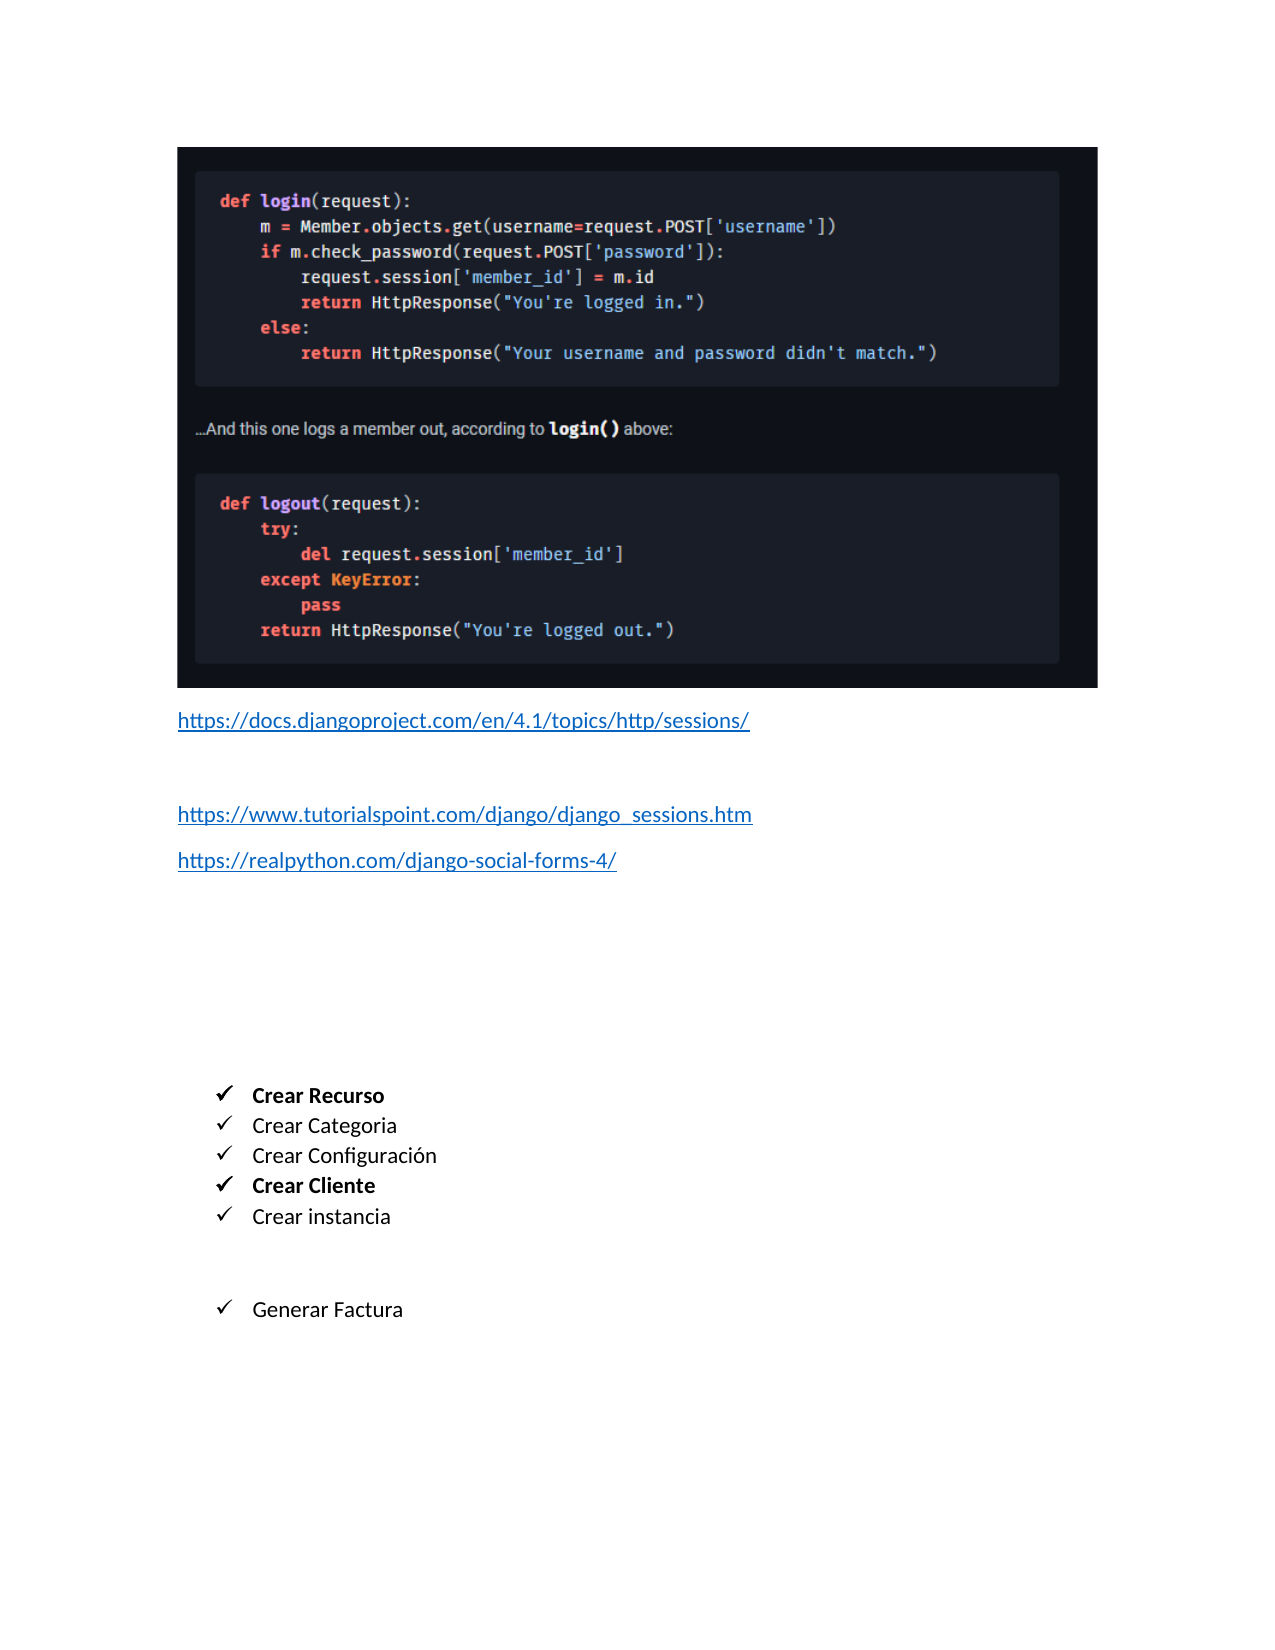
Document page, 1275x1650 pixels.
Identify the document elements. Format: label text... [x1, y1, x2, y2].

list Crear instancia [215, 1202, 1098, 1230]
list Crear Configuración [215, 1141, 1098, 1169]
list Generar Factura [215, 1296, 1098, 1324]
text https://docs.djangoproject.com/en/4.1/topics/http/sessions/ [177, 706, 1098, 734]
picture [177, 147, 1098, 688]
list Crear Cliente [215, 1172, 1098, 1200]
list Crear Recurso [215, 1081, 1098, 1109]
text https://www.tutorialspoint.com/django/django_sessions.htm [177, 800, 1098, 828]
list Crear Categoria [215, 1111, 1098, 1139]
text https://realpython.com/django-social-forms-4/ [177, 847, 1098, 875]
